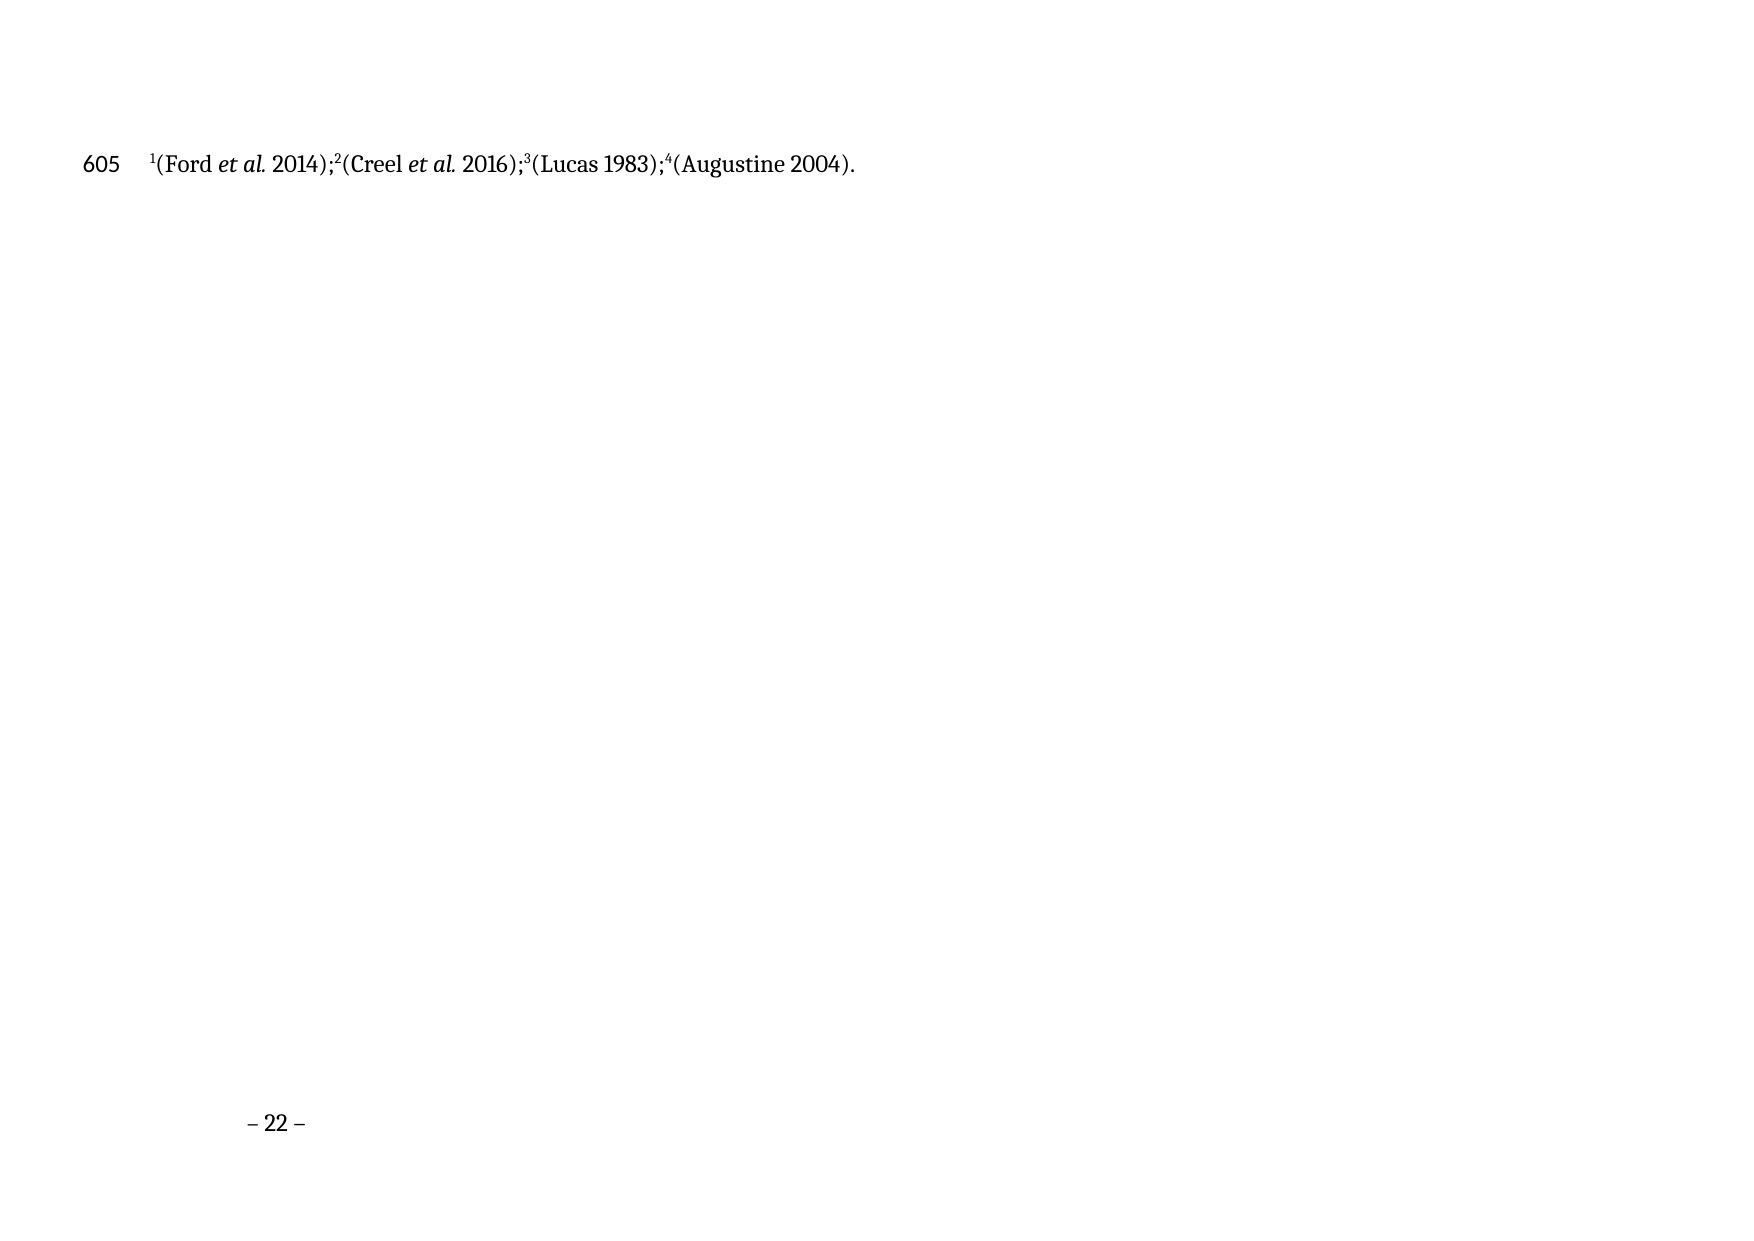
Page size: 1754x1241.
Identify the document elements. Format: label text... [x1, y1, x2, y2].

text 1(Ford et al. 2014);2(Creel et al. 2016);3(Lucas 1983);4(Augustine 2004). [150, 150, 1604, 179]
